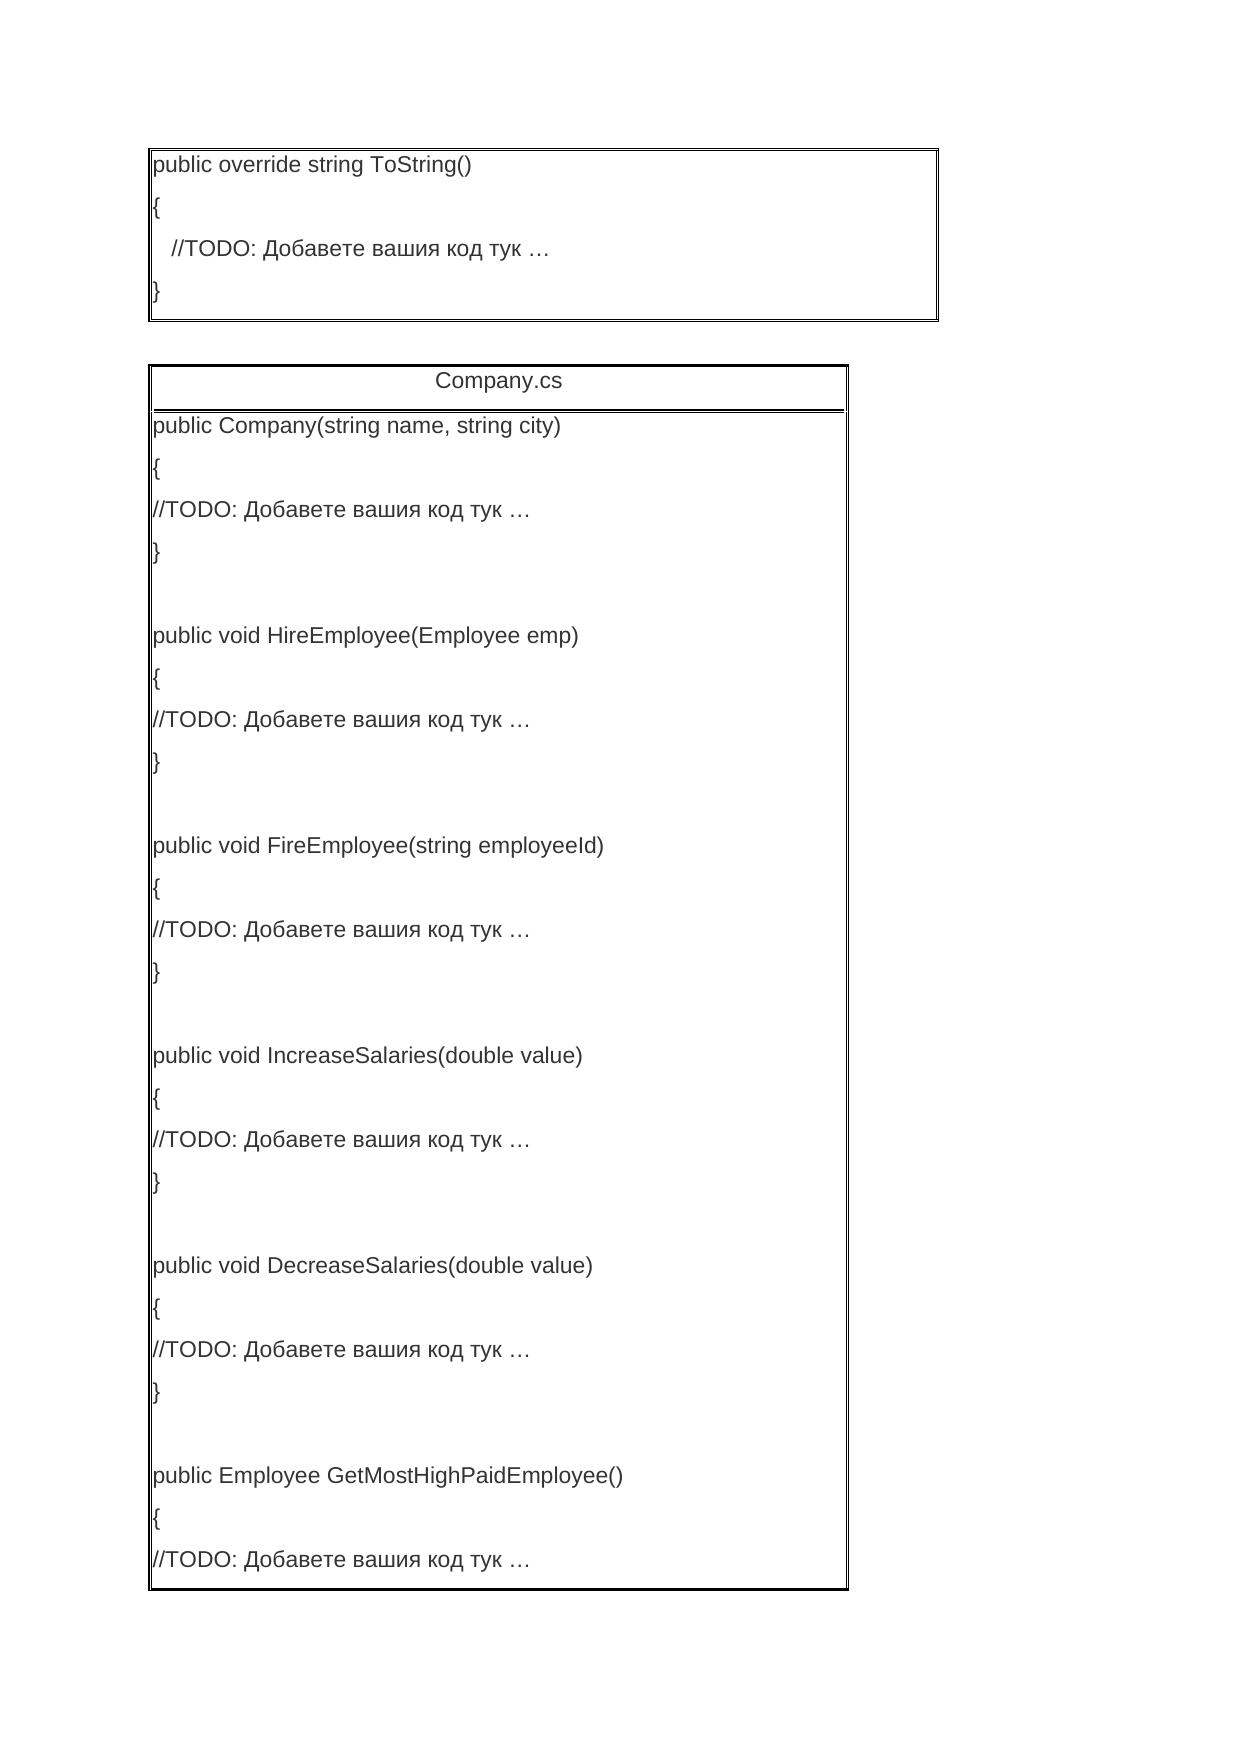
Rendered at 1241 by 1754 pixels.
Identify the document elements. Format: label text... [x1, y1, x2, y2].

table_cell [152, 151, 936, 319]
table_header Company.cs [152, 367, 846, 409]
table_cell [152, 409, 846, 1588]
